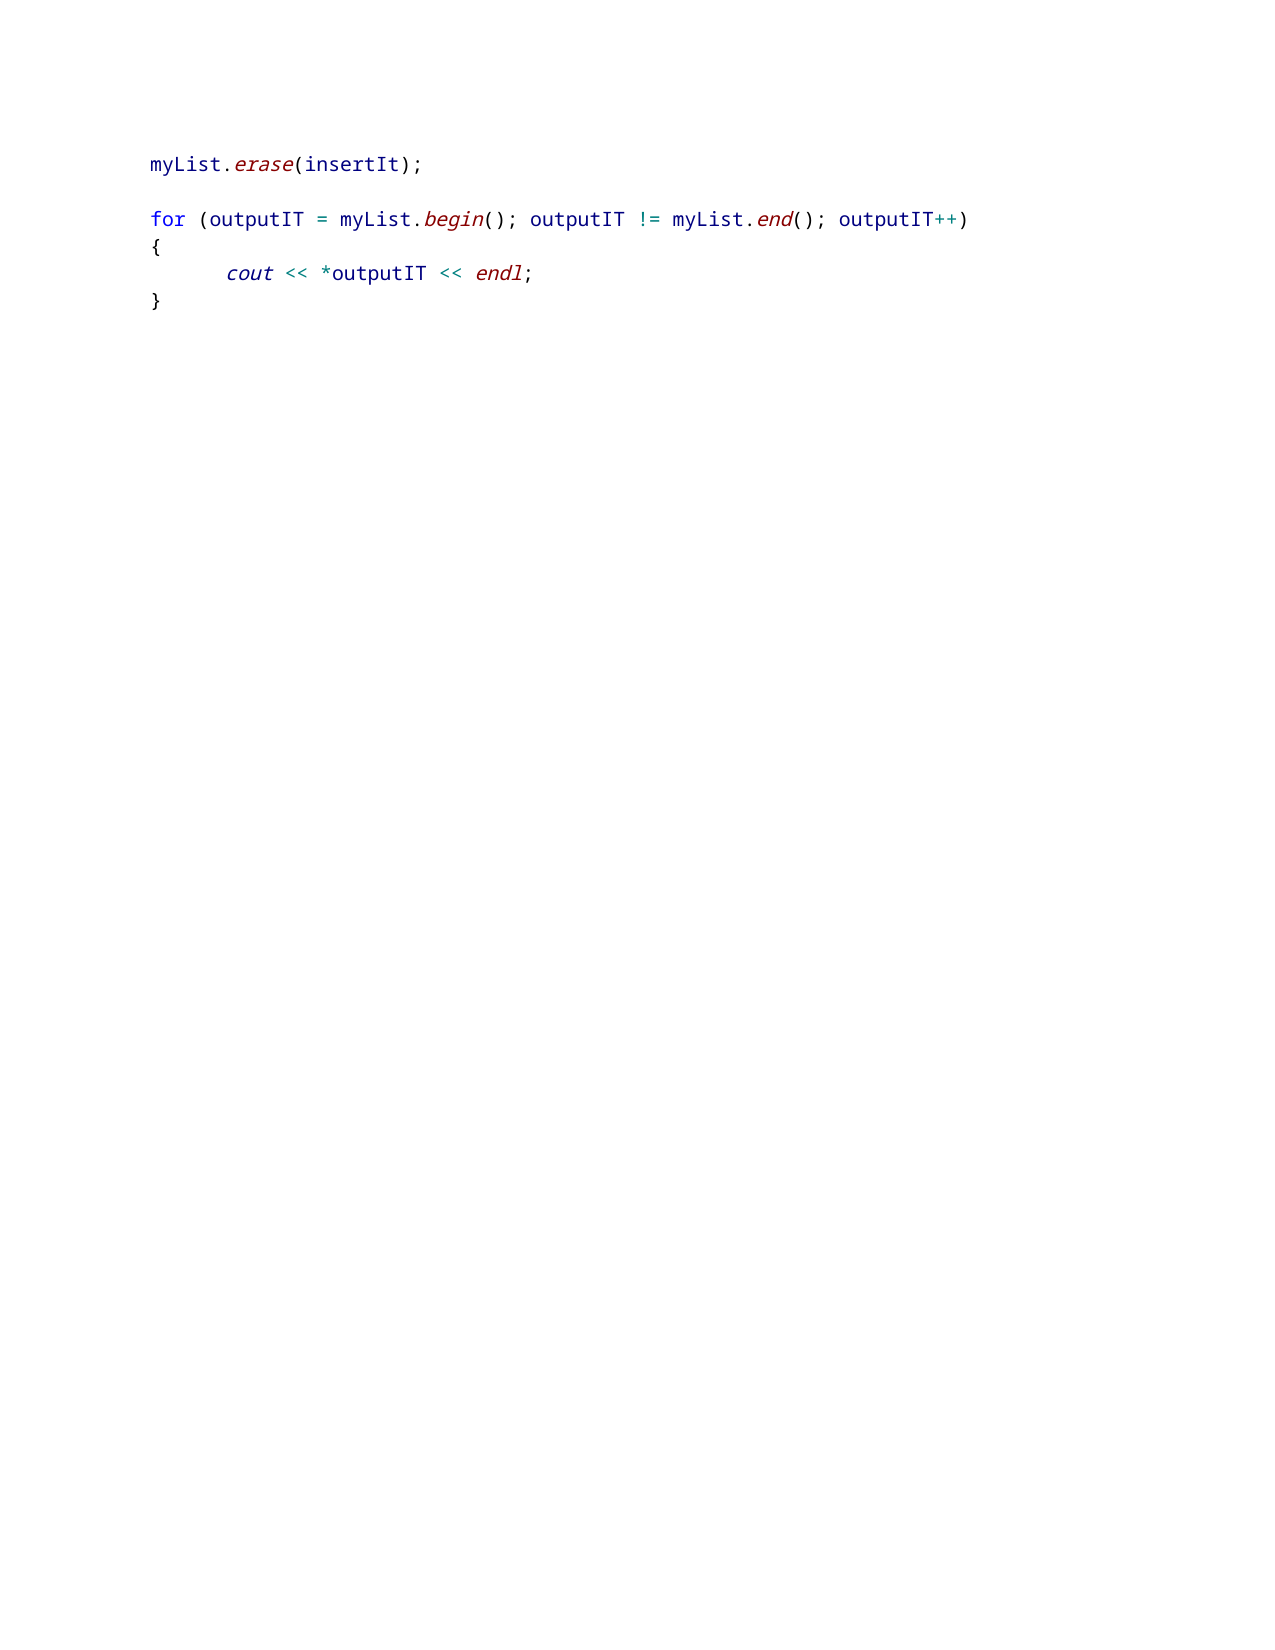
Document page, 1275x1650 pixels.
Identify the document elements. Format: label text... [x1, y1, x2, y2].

text } [150, 286, 1125, 313]
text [150, 205, 1125, 232]
text cout << *outputIT << endl; [150, 259, 1125, 286]
text { [150, 232, 1125, 259]
text myList.erase(insertIt); [150, 150, 1125, 177]
